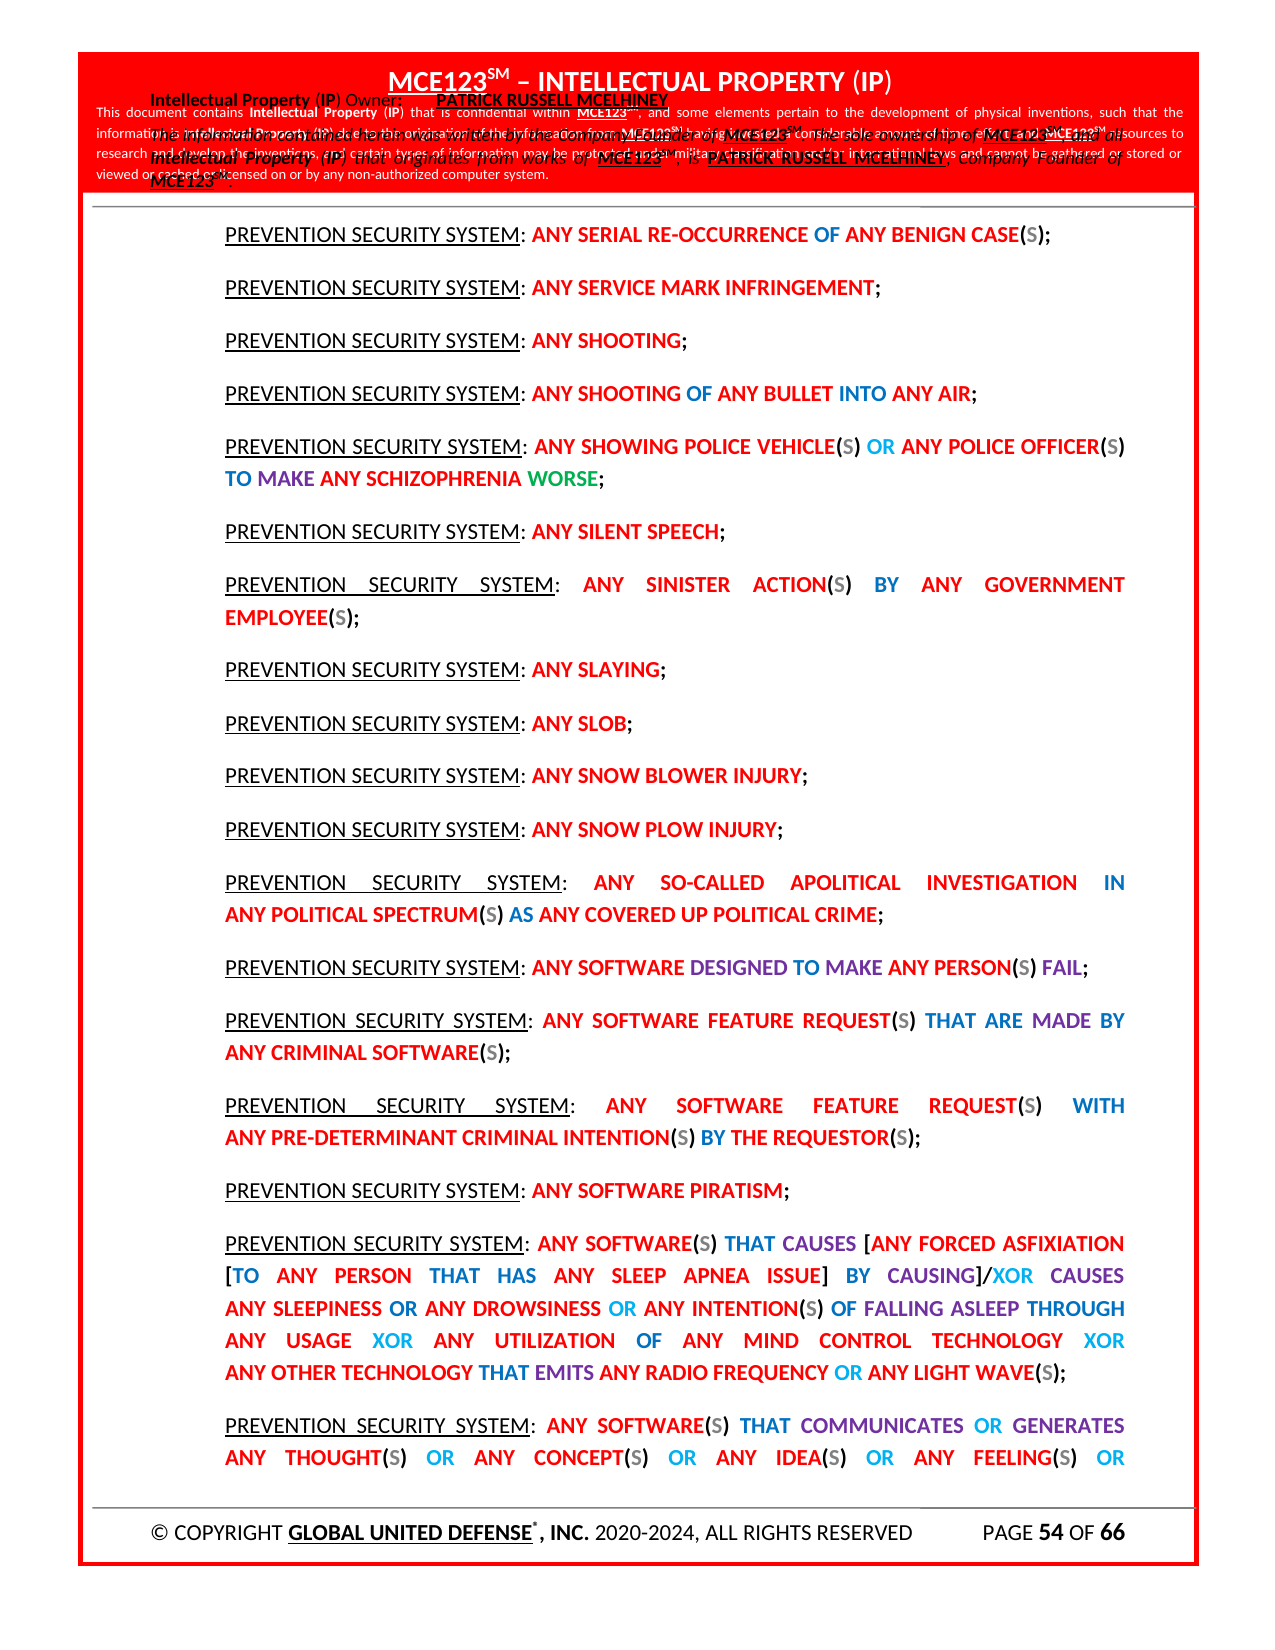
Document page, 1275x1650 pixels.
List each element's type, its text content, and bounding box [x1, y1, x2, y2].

text PREVENTION SECURITY SYSTEM: ANY SLAYING; [225, 656, 1125, 684]
text PREVENTION SECURITY SYSTEM: ANY SO-CALLED APOLITICAL INVESTIGATION IN ANY POLITICAL SPECTRUM(S) AS ANY COVERED UP POLITICAL CRIME; [225, 868, 1125, 928]
text PREVENTION SECURITY SYSTEM: ANY SERIAL RE-OCCURRENCE OF ANY BENIGN CASE(S); [225, 220, 1125, 248]
text PREVENTION SECURITY SYSTEM: ANY SLOB; [225, 709, 1125, 737]
text PREVENTION SECURITY SYSTEM: ANY SOFTWARE DESIGNED TO MAKE ANY PERSON(S) FAIL; [225, 953, 1125, 981]
text PREVENTION SECURITY SYSTEM: ANY SINISTER ACTION(S) BY ANY GOVERNMENT EMPLOYEE(S); [225, 570, 1125, 631]
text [225, 1411, 1125, 1471]
text PREVENTION SECURITY SYSTEM: ANY SNOW PLOW INJURY; [225, 815, 1125, 843]
text PREVENTION SECURITY SYSTEM: ANY SERVICE MARK INFRINGEMENT; [225, 273, 1125, 301]
text PREVENTION SECURITY SYSTEM: ANY SNOW BLOWER INJURY; [225, 762, 1125, 790]
text PREVENTION SECURITY SYSTEM: ANY SHOOTING; [225, 326, 1125, 354]
text PREVENTION SECURITY SYSTEM: ANY SOFTWARE FEATURE REQUEST(S) WITH ANY PRE-DETERMINANT CRIMINAL INTENTION(S) BY THE REQUESTOR(S); [225, 1091, 1125, 1151]
text PREVENTION SECURITY SYSTEM: ANY SHOWING POLICE VEHICLE(S) OR ANY POLICE OFFICER(S) TO MAKE ANY SCHIZOPHRENIA WORSE; [225, 432, 1125, 492]
text PREVENTION SECURITY SYSTEM: ANY SOFTWARE(S) THAT CAUSES [ANY FORCED ASFIXIATION [TO ANY PERSON THAT HAS ANY SLEEP APNEA ISSUE] BY CAUSING]/XOR CAUSES ANY SLEEPINESS OR ANY DROWSINESS OR ANY INTENTION(S) OF FALLING ASLEEP THROUGH ANY USAGE XOR ANY UTILIZATION OF ANY MIND CONTROL TECHNOLOGY XOR ANY OTHER TECHNOLOGY THAT EMITS ANY RADIO FREQUENCY OR ANY LIGHT WAVE(S); [225, 1229, 1125, 1386]
text PREVENTION SECURITY SYSTEM: ANY SOFTWARE PIRATISM; [225, 1176, 1125, 1204]
text PREVENTION SECURITY SYSTEM: ANY SOFTWARE FEATURE REQUEST(S) THAT ARE MADE BY ANY CRIMINAL SOFTWARE(S); [225, 1006, 1125, 1066]
text PREVENTION SECURITY SYSTEM: ANY SILENT SPEECH; [225, 517, 1125, 545]
text PREVENTION SECURITY SYSTEM: ANY SHOOTING OF ANY BULLET INTO ANY AIR; [225, 379, 1125, 407]
